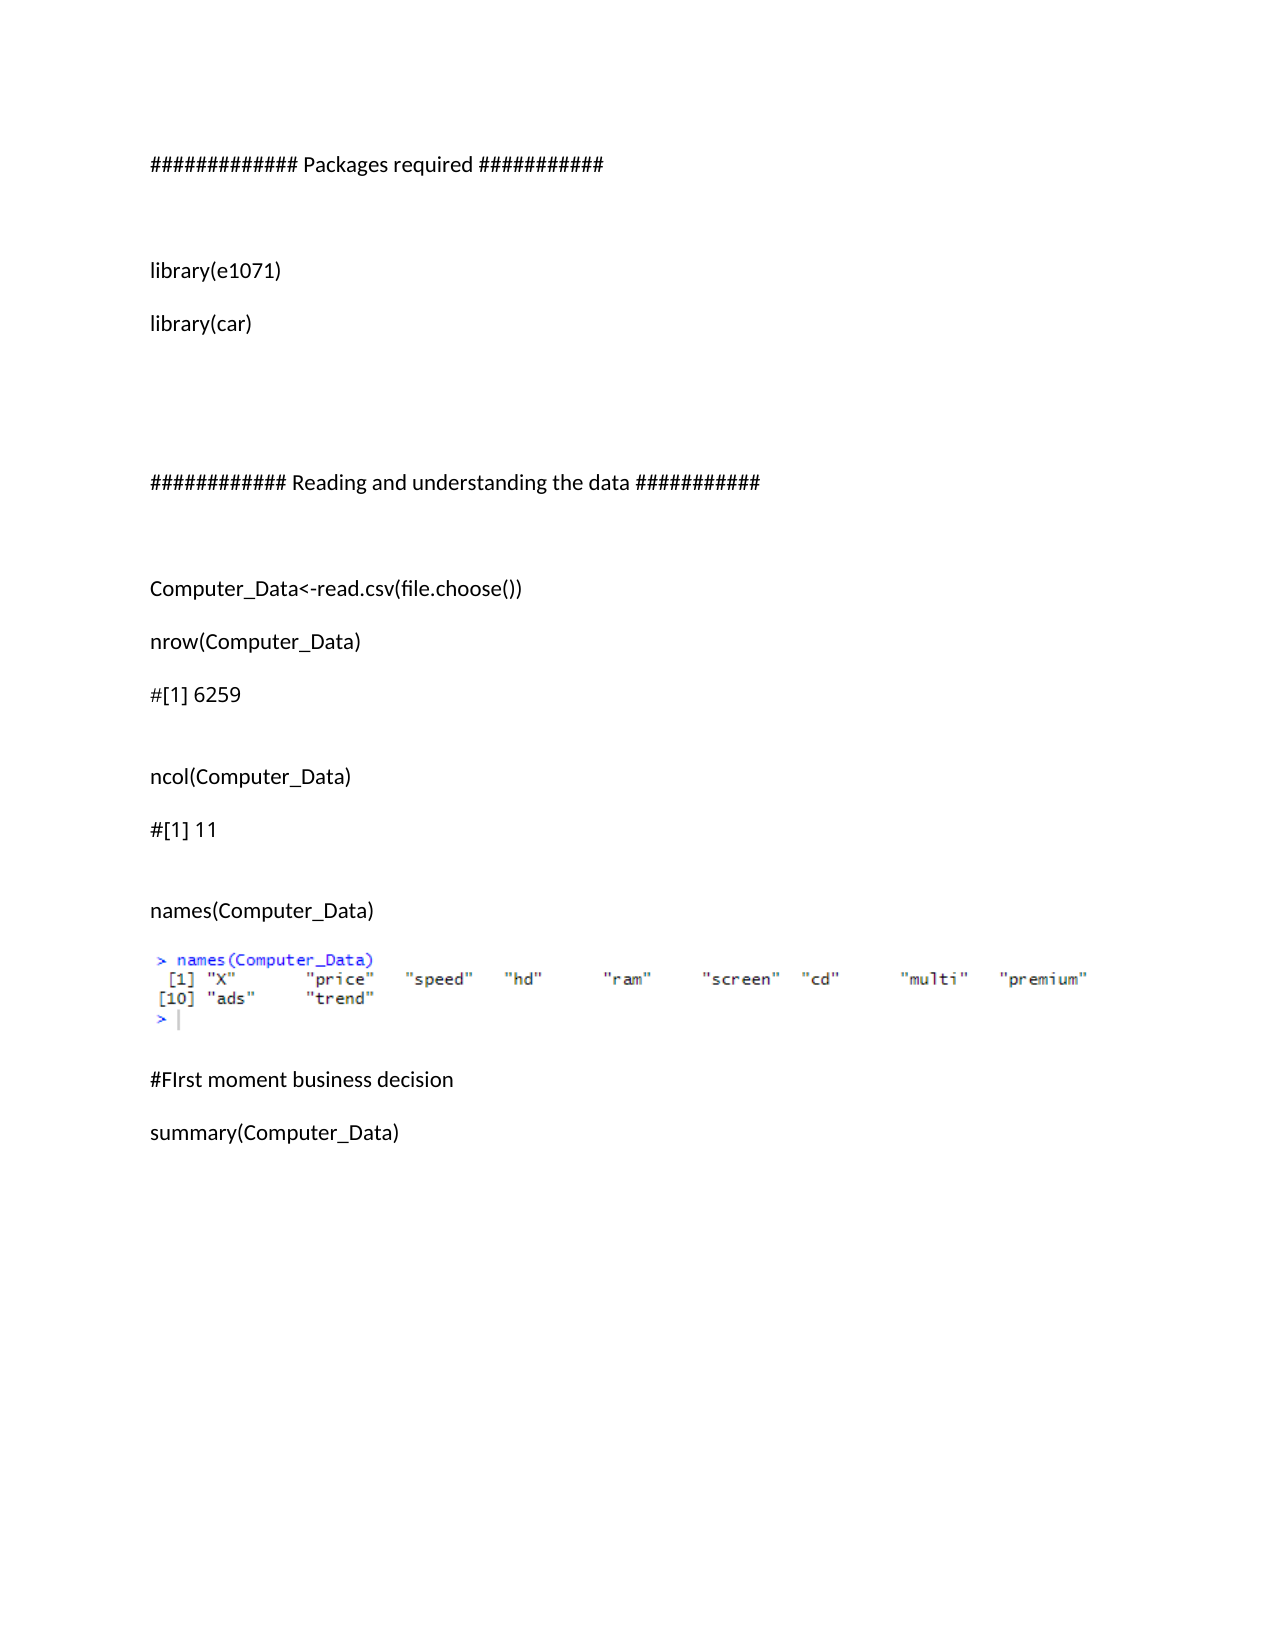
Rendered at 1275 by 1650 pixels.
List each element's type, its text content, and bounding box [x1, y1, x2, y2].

text #[1] 6259 [150, 680, 1125, 709]
text ncol(Computer_Data) [150, 762, 1125, 790]
text #[1] 11 [150, 815, 1125, 843]
text summary(Computer_Data) [150, 1118, 1125, 1146]
text nrow(Computer_Data) [150, 627, 1125, 655]
text ############ Reading and understanding the data ########### [150, 468, 1125, 496]
text ############# Packages required ########### [150, 150, 1125, 178]
text Computer_Data<-read.csv(file.choose()) [150, 574, 1125, 602]
text #FIrst moment business decision [150, 1065, 1125, 1093]
text names(Computer_Data) [150, 896, 1125, 924]
text library(car) [150, 309, 1125, 337]
picture [150, 949, 1125, 1040]
text library(e1071) [150, 256, 1125, 284]
